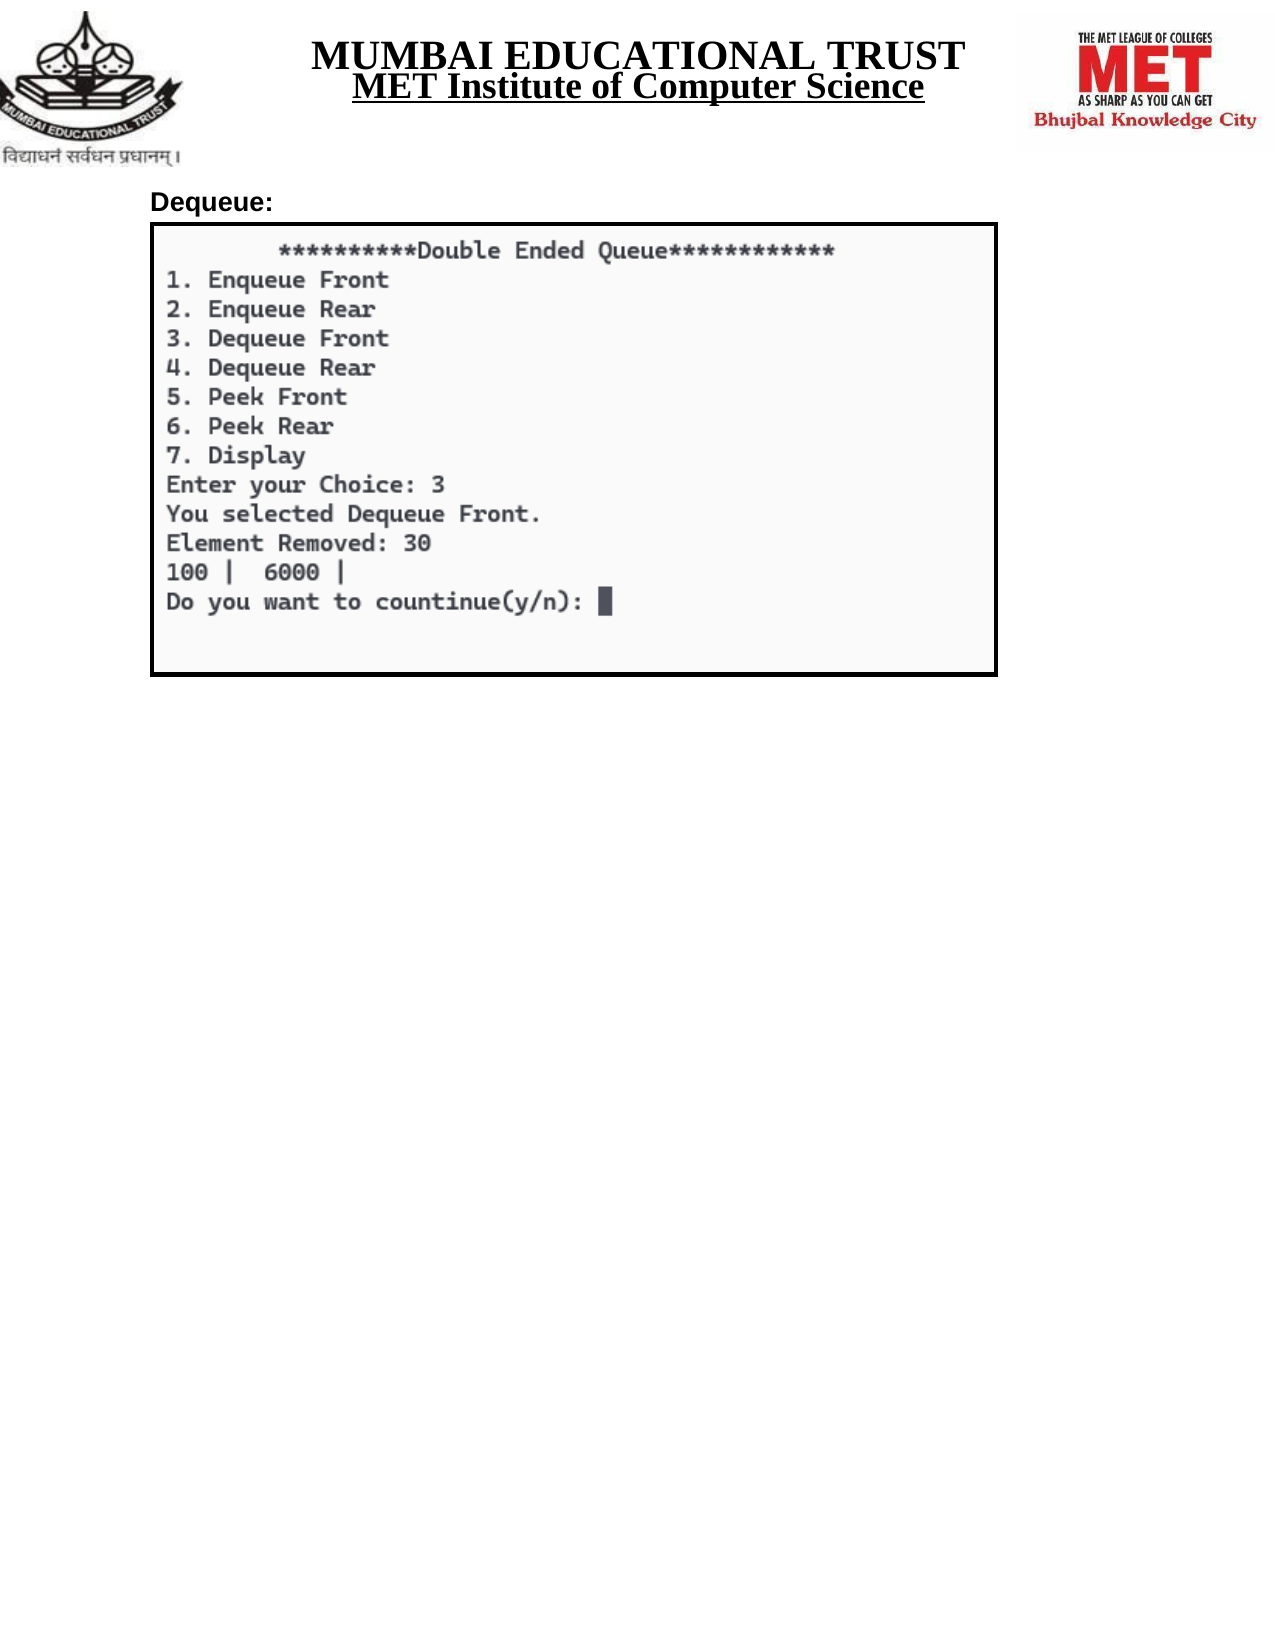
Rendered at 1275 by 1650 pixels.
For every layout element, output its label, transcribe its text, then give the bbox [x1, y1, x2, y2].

text Dequeue: [150, 186, 1125, 217]
picture [0, 11, 184, 167]
picture [1015, 11, 1275, 151]
picture [154, 226, 994, 672]
